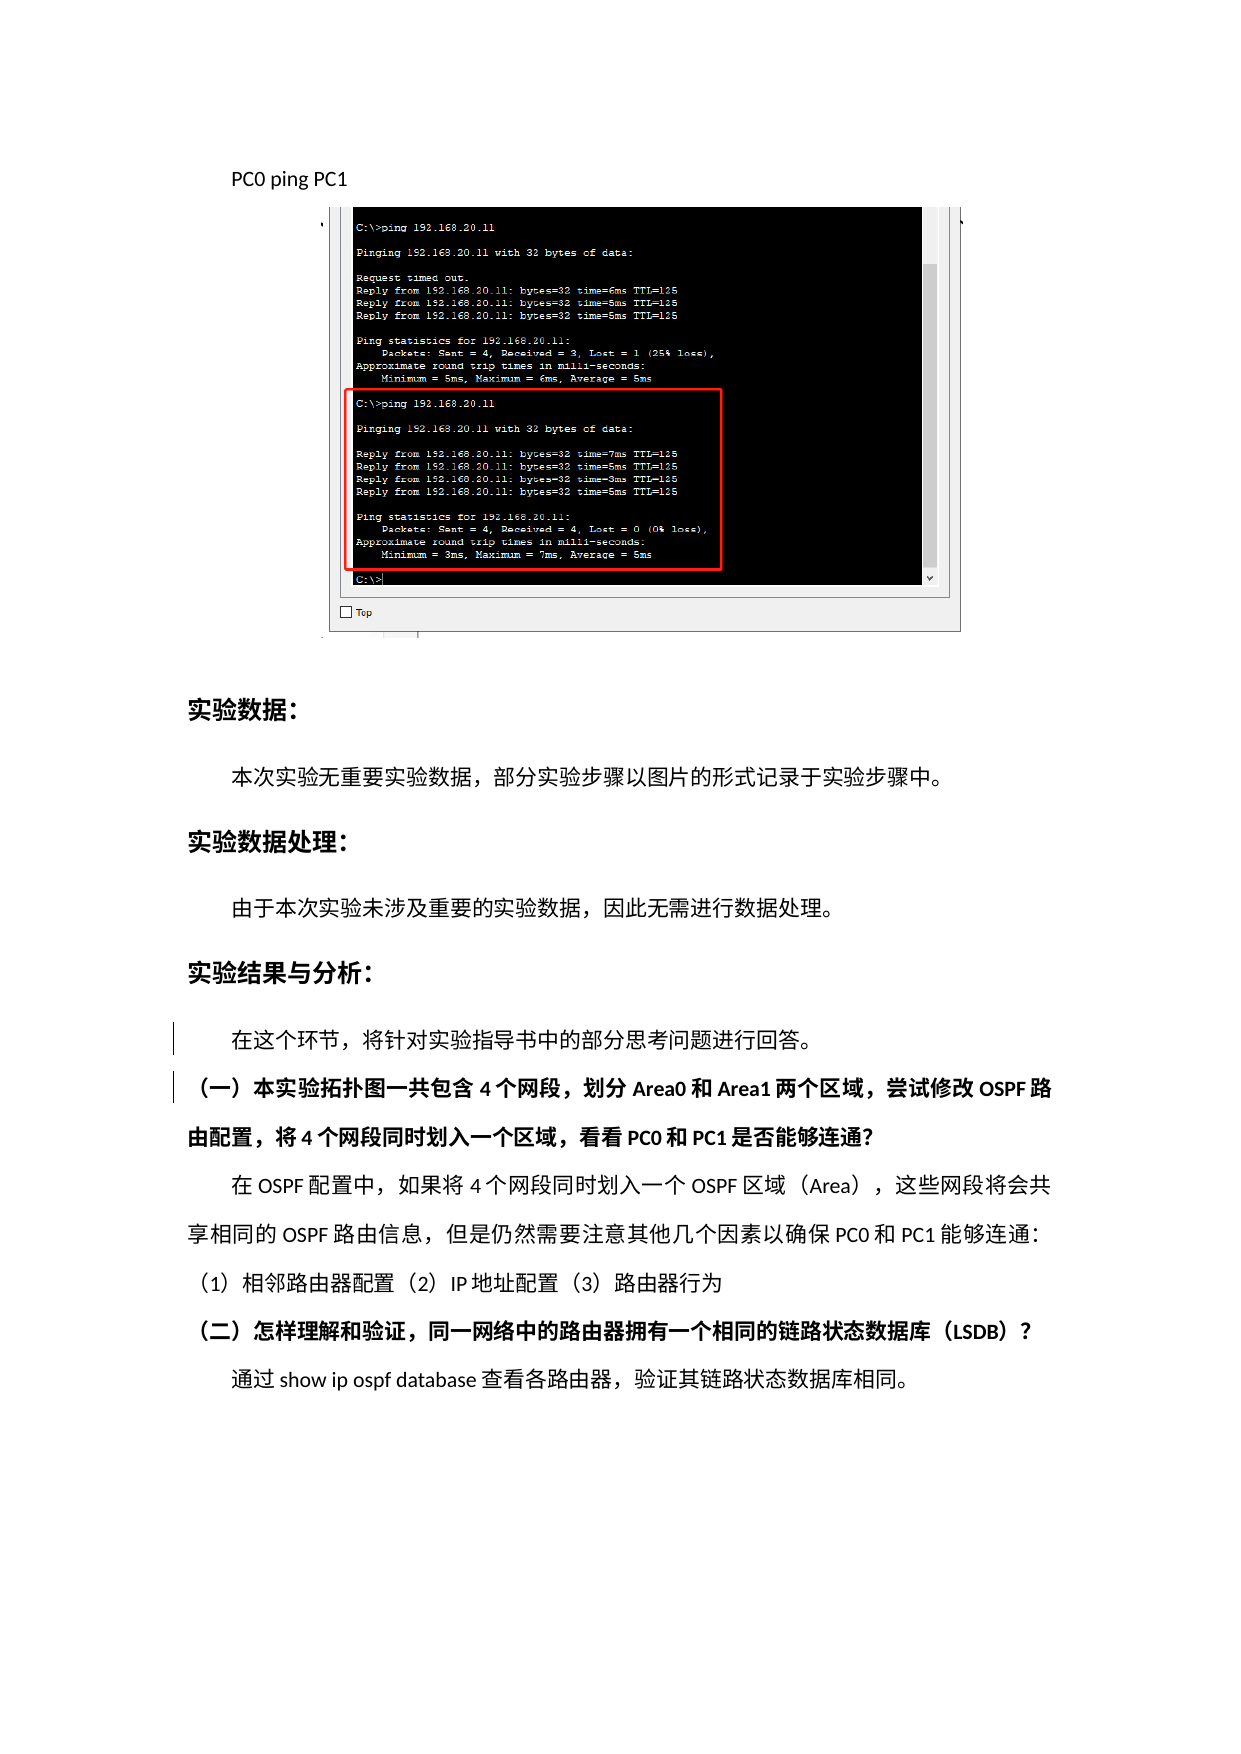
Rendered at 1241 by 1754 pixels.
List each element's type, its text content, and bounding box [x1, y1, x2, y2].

text （一）本实验拓扑图一共包含4个网段，划分Area0和Area1两个区域，尝试修改OSPF路由配置，将4个网段同时划入一个区域，看看PC0和PC1是否能够连通？ [187, 1071, 1053, 1152]
text 在OSPF配置中，如果将4个网段同时划入一个OSPF区域（Area），这些网段将会共享相同的OSPF路由信息，但是仍然需要注意其他几个因素以确保PC0和PC1能够连通：（1）相邻路由器配置（2）IP地址配置（3）路由器行为 [187, 1168, 1053, 1298]
text 本次实验无重要实验数据，部分实验步骤以图片的形式记录于实验步骤中。 [187, 759, 1053, 792]
picture [321, 207, 963, 638]
text 由于本次实验未涉及重要的实验数据，因此无需进行数据处理。 [187, 891, 1053, 923]
text 在这个环节，将针对实验指导书中的部分思考问题进行回答。 [187, 1022, 1053, 1055]
text PC0 ping PC1 [187, 162, 1053, 194]
text 通过show ip ospf database查看各路由器，验证其链路状态数据库相同。 [187, 1362, 1053, 1394]
text 实验数据： [187, 676, 1053, 741]
text （二）怎样理解和验证，同一网络中的路由器拥有一个相同的链路状态数据库（LSDB）？ [187, 1313, 1053, 1346]
text 实验结果与分析： [187, 939, 1053, 1004]
text 实验数据处理： [187, 808, 1053, 873]
